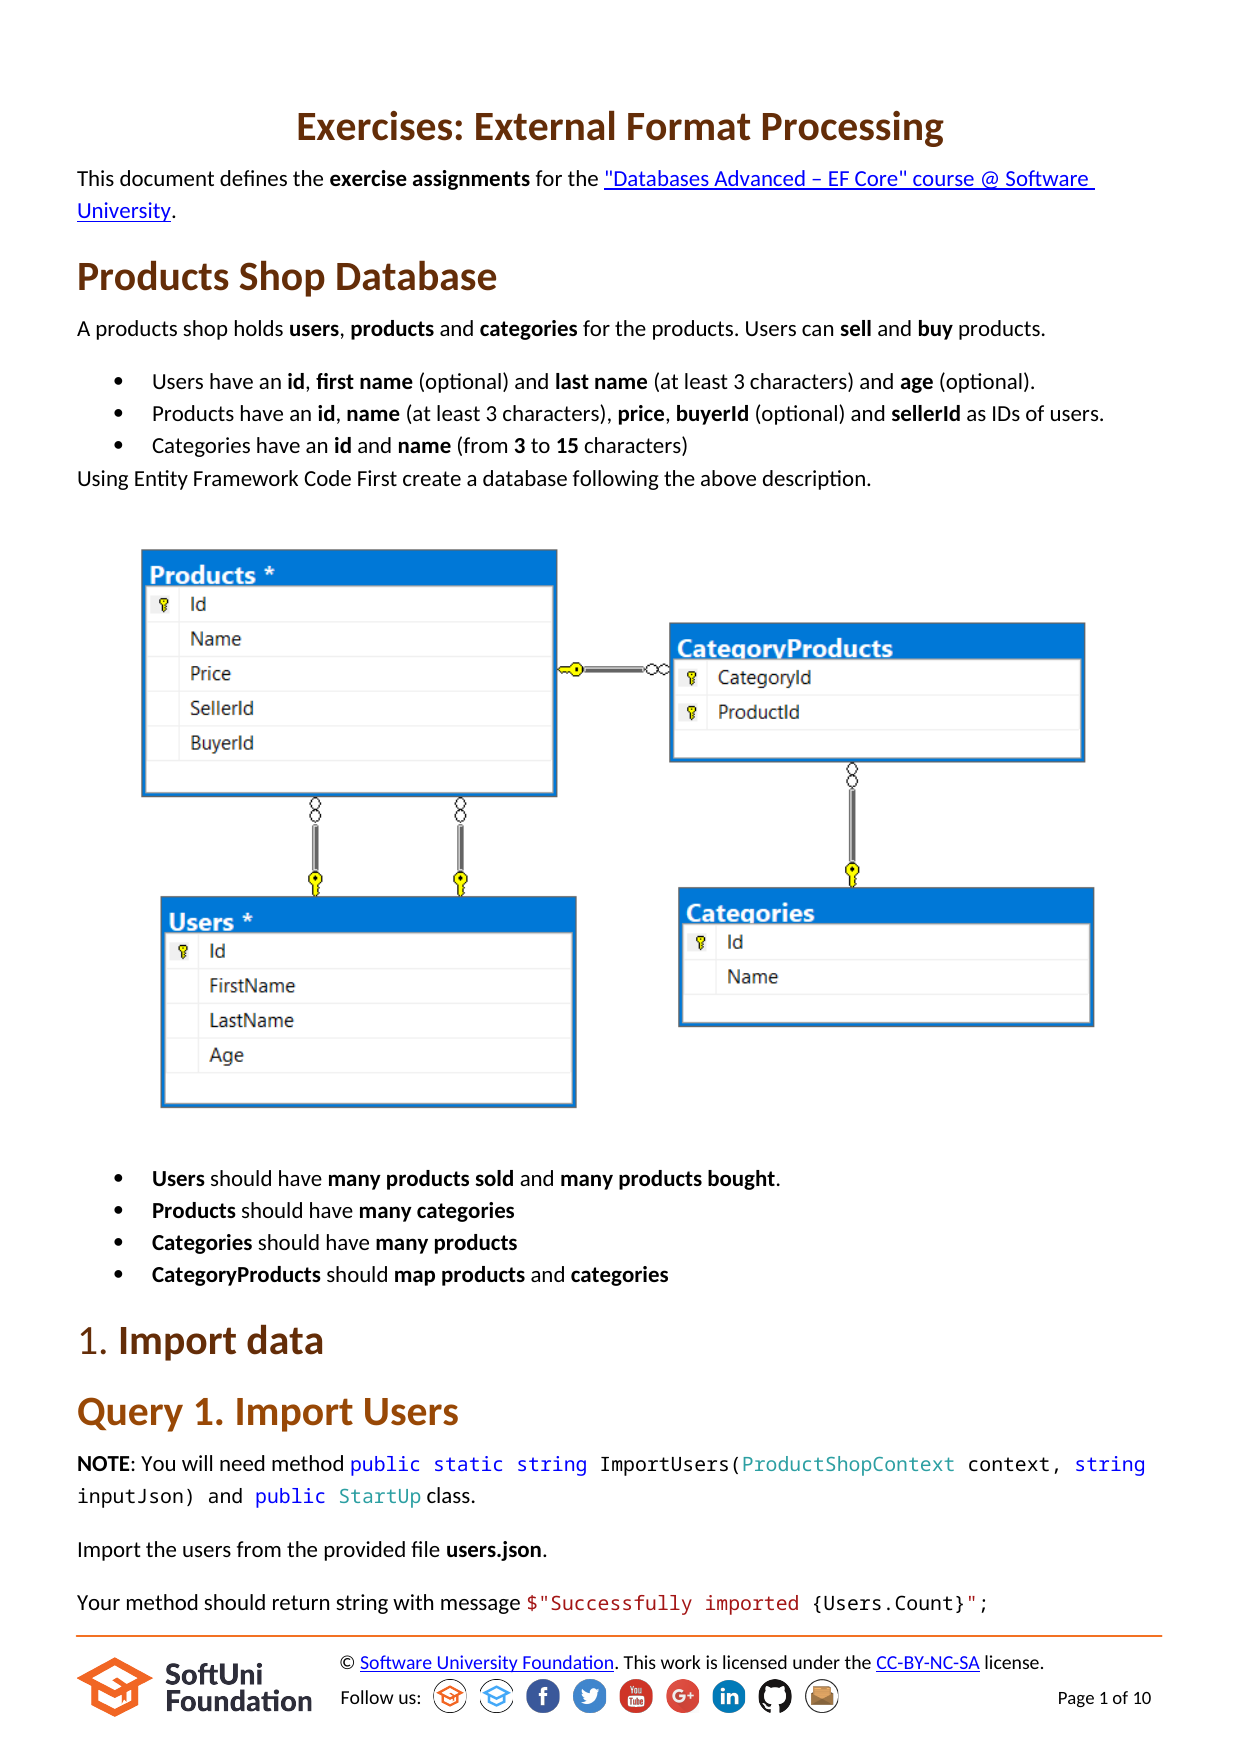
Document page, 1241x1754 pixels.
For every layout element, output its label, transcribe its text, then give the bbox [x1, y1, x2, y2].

list Users should have many products sold and many products bought. [114, 1164, 1163, 1192]
subtitle Import data [77, 1314, 1163, 1364]
picture [736, 1680, 746, 1690]
list Users have an id, first name (optional) and last name (at least 3 characters) and age (optional). [114, 367, 1163, 395]
picture [76, 1657, 312, 1717]
subtitle Import Users [77, 1384, 1163, 1435]
picture [805, 1679, 839, 1713]
list Products should have many categories [114, 1196, 1163, 1224]
text Your method should return string with message $"Successfully imported {Users.Count}"; [77, 1588, 1163, 1616]
text Import the users from the provided file users.json. [77, 1535, 1163, 1563]
text This document defines the exercise assignments for the "Databases Advanced – EF Core" course @ Software University. [77, 164, 1163, 224]
picture [573, 1679, 607, 1713]
picture [758, 1679, 792, 1713]
list Categories should have many products [114, 1228, 1163, 1256]
picture [619, 1679, 653, 1713]
picture [712, 1703, 722, 1713]
list Categories have an id and name (from 3 to 15 characters) [114, 432, 1163, 459]
text Using Entity Framework Code First create a database following the above description. [77, 464, 1163, 492]
picture [480, 1679, 513, 1713]
text A products shop holds users, products and categories for the products. Users can sell and buy products. [77, 314, 1163, 342]
picture [736, 1703, 746, 1713]
text NOTE: You will need method public static string ImportUsers(ProductShopContext context, string inputJson) and public StartUp class. [77, 1449, 1163, 1510]
picture [712, 1680, 722, 1690]
list Products have an id, name (at least 3 characters), price, buyerId (optional) and sellerId as IDs of users. [114, 399, 1163, 427]
subtitle Exercises: External Format Processing [77, 99, 1163, 150]
picture [433, 1679, 467, 1713]
picture [526, 1679, 560, 1713]
picture [108, 516, 1133, 1139]
picture [666, 1679, 700, 1713]
list CategoryProducts should map products and categories [114, 1261, 1163, 1289]
subtitle Products Shop Database [77, 249, 1163, 300]
picture [727, 1694, 738, 1704]
